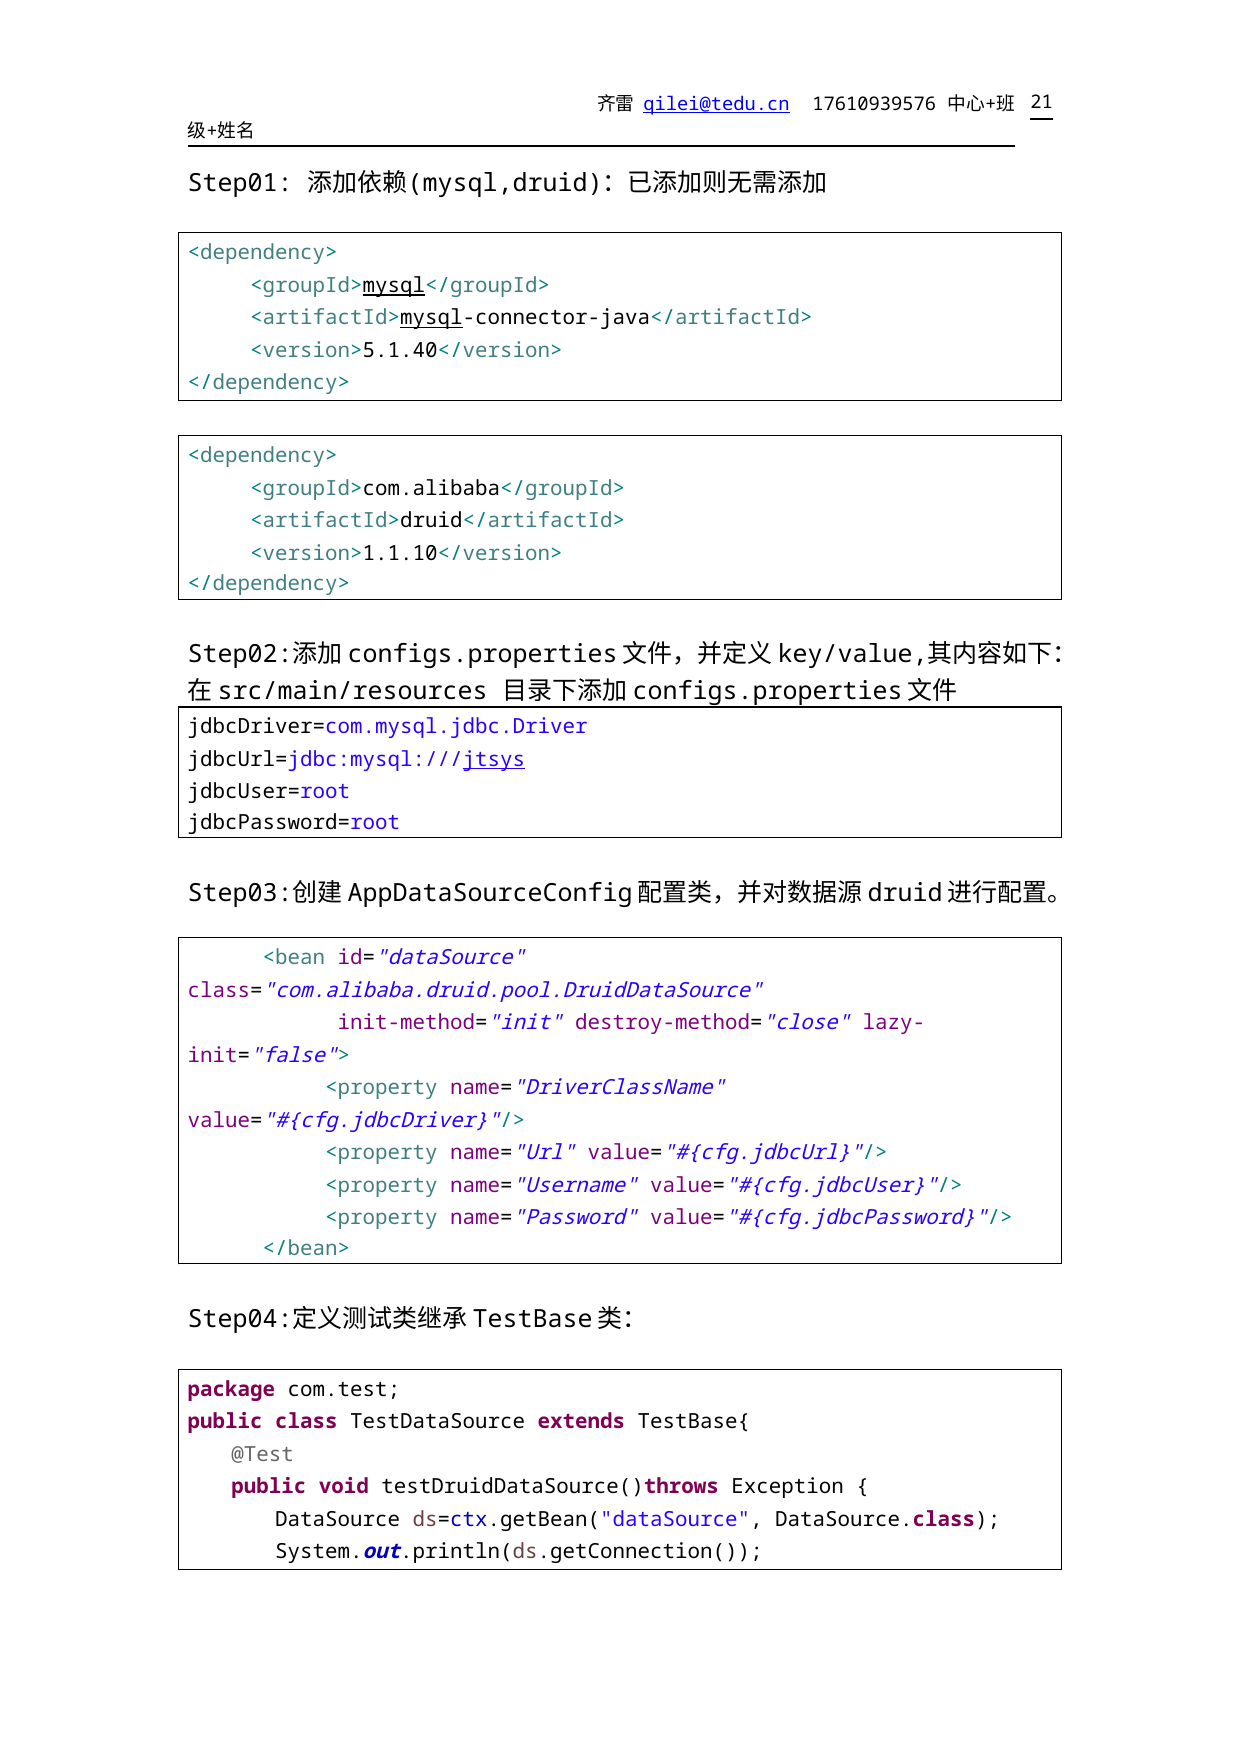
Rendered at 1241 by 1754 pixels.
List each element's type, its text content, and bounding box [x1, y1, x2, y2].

text <property name="DriverClassName" value="#{cfg.jdbcDriver}"/> [187, 1070, 1053, 1135]
text </dependency> [179, 362, 1061, 400]
text Step02:添加configs.properties文件，并定义key/value,其内容如下： [187, 634, 1053, 670]
text <property name="Username" value="#{cfg.jdbcUser}"/> [187, 1168, 1053, 1200]
text System.out.println(ds.getConnection()); [179, 1531, 1061, 1569]
text <version>1.1.10</version> [187, 536, 1053, 565]
text public void testDruidDataSource()throws Exception { [187, 1469, 1053, 1502]
text </dependency> [179, 565, 1061, 599]
text Step04:定义测试类继承TestBase类： [187, 1298, 1053, 1335]
text public class TestDataSource extends TestBase{ [187, 1404, 1053, 1437]
text Step01: 添加依赖(mysql,druid)：已添加则无需添加 [187, 162, 1053, 198]
text </bean> [179, 1230, 1061, 1263]
text <property name="Url" value="#{cfg.jdbcUrl}"/> [187, 1135, 1053, 1168]
text <groupId>com.alibaba</groupId> [187, 471, 1053, 503]
text <artifactId>druid</artifactId> [187, 503, 1053, 536]
text <property name="Password" value="#{cfg.jdbcPassword}"/> [187, 1200, 1053, 1230]
text <dependency> [179, 436, 1061, 471]
text <bean id="dataSource" class="com.alibaba.druid.pool.DruidDataSource" [179, 938, 1061, 1005]
text <groupId>mysql</groupId> [187, 268, 1053, 300]
text @Test [187, 1437, 1053, 1469]
text 在src/main/resources 目录下添加configs.properties文件 [187, 670, 1053, 706]
text <artifactId>mysql-connector-java</artifactId> [187, 300, 1053, 333]
text jdbcDriver=com.mysql.jdbc.Driver [179, 708, 1061, 742]
text init-method="init" destroy-method="close" lazy-init="false"> [187, 1005, 1053, 1070]
text package com.test; [179, 1370, 1061, 1404]
text jdbcPassword=root [179, 804, 1061, 837]
text DataSource ds=ctx.getBean("dataSource", DataSource.class); [187, 1502, 1053, 1531]
text <dependency> [179, 233, 1061, 268]
text jdbcUrl=jdbc:mysql:///jtsys [187, 742, 1053, 774]
text jdbcUser=root [187, 774, 1053, 804]
text <version>5.1.40</version> [187, 333, 1053, 362]
text Step03:创建AppDataSourceConfig配置类，并对数据源druid进行配置。 [187, 873, 1053, 909]
